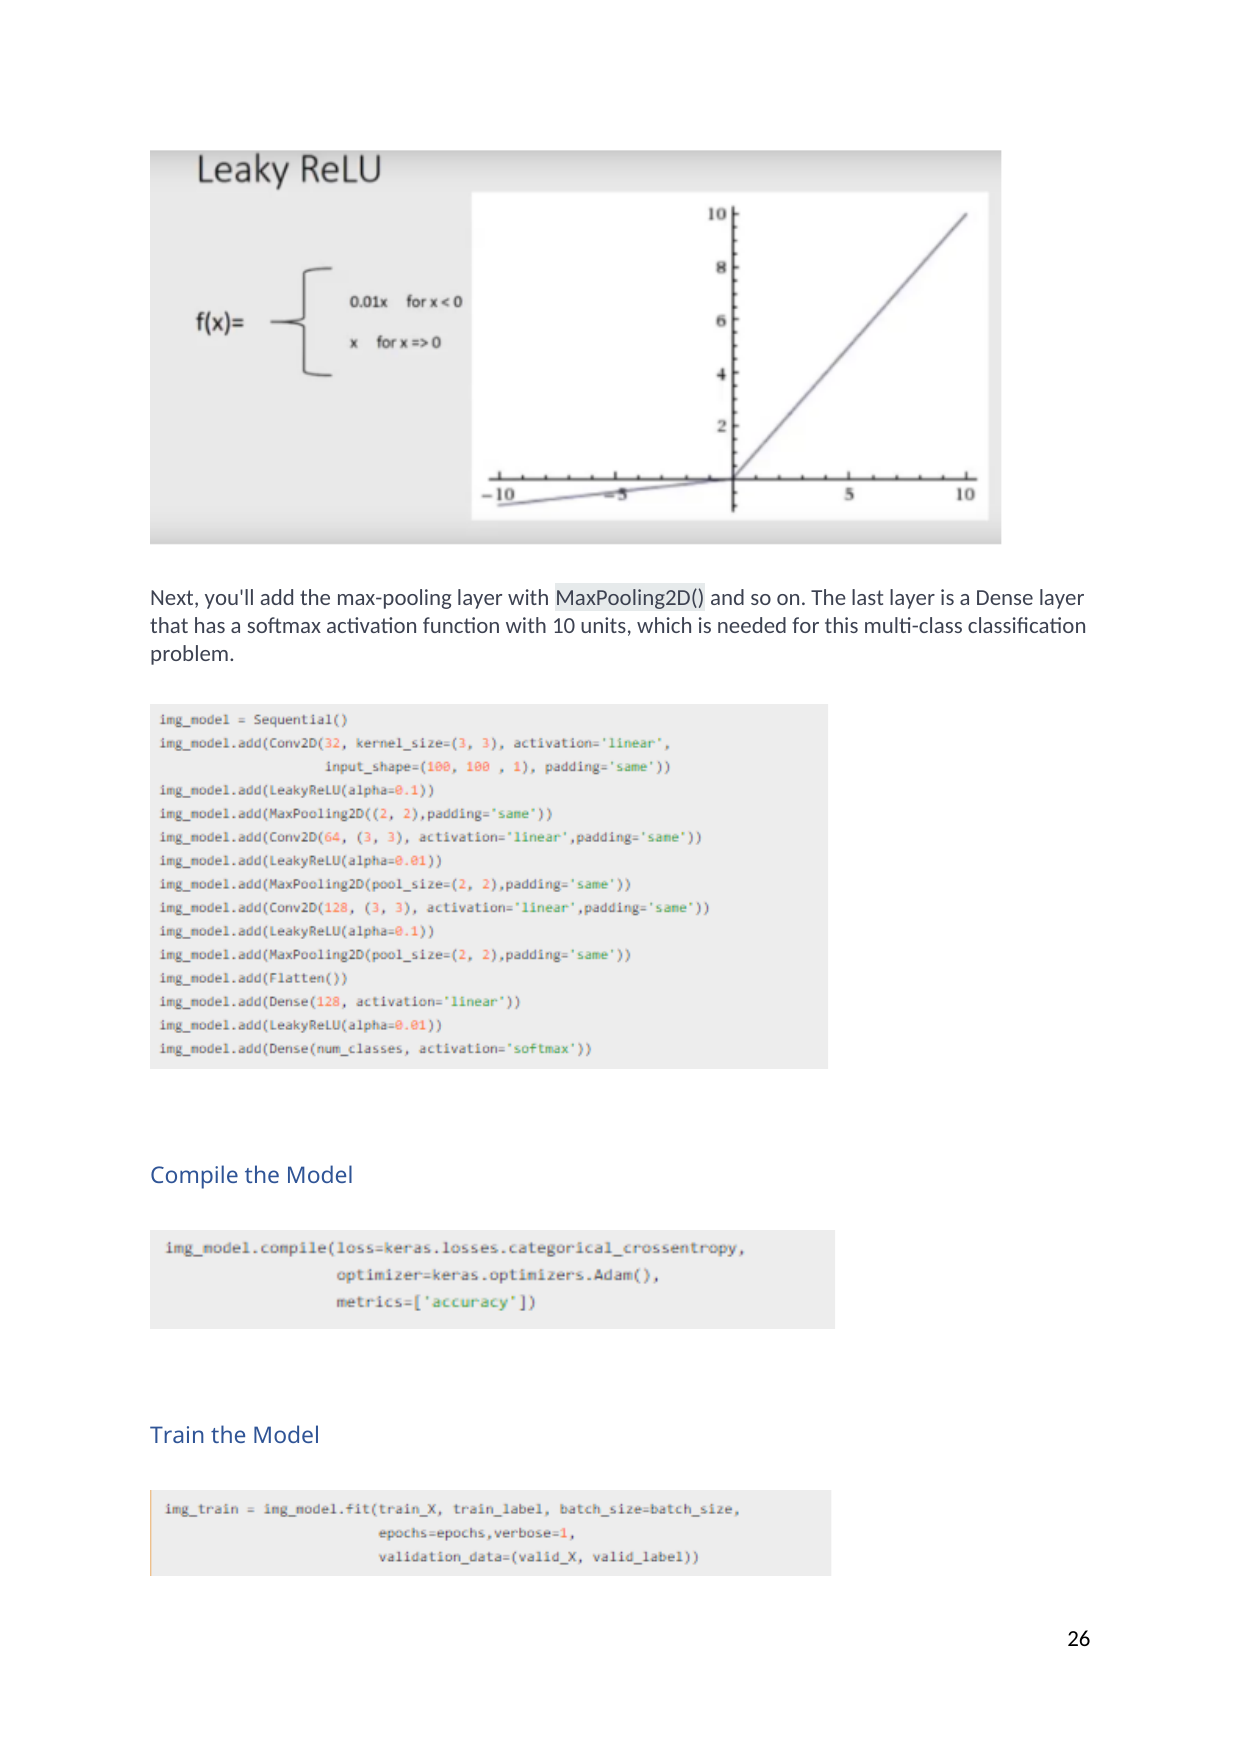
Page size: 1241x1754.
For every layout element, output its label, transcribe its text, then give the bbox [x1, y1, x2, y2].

subtitle Train the Model [150, 1419, 1090, 1451]
picture [150, 150, 1002, 546]
picture [150, 1490, 832, 1576]
subtitle Compile the Model [150, 1159, 1090, 1190]
picture [150, 704, 829, 1069]
subtitle Next, you'll add the max-pooling layer with MaxPooling2D() and so on. The last layer is a Dense layer that has a softmax activation function with 10 units, which is needed for this multi-class classification problem. [235, 583, 1090, 667]
picture [150, 1230, 836, 1329]
